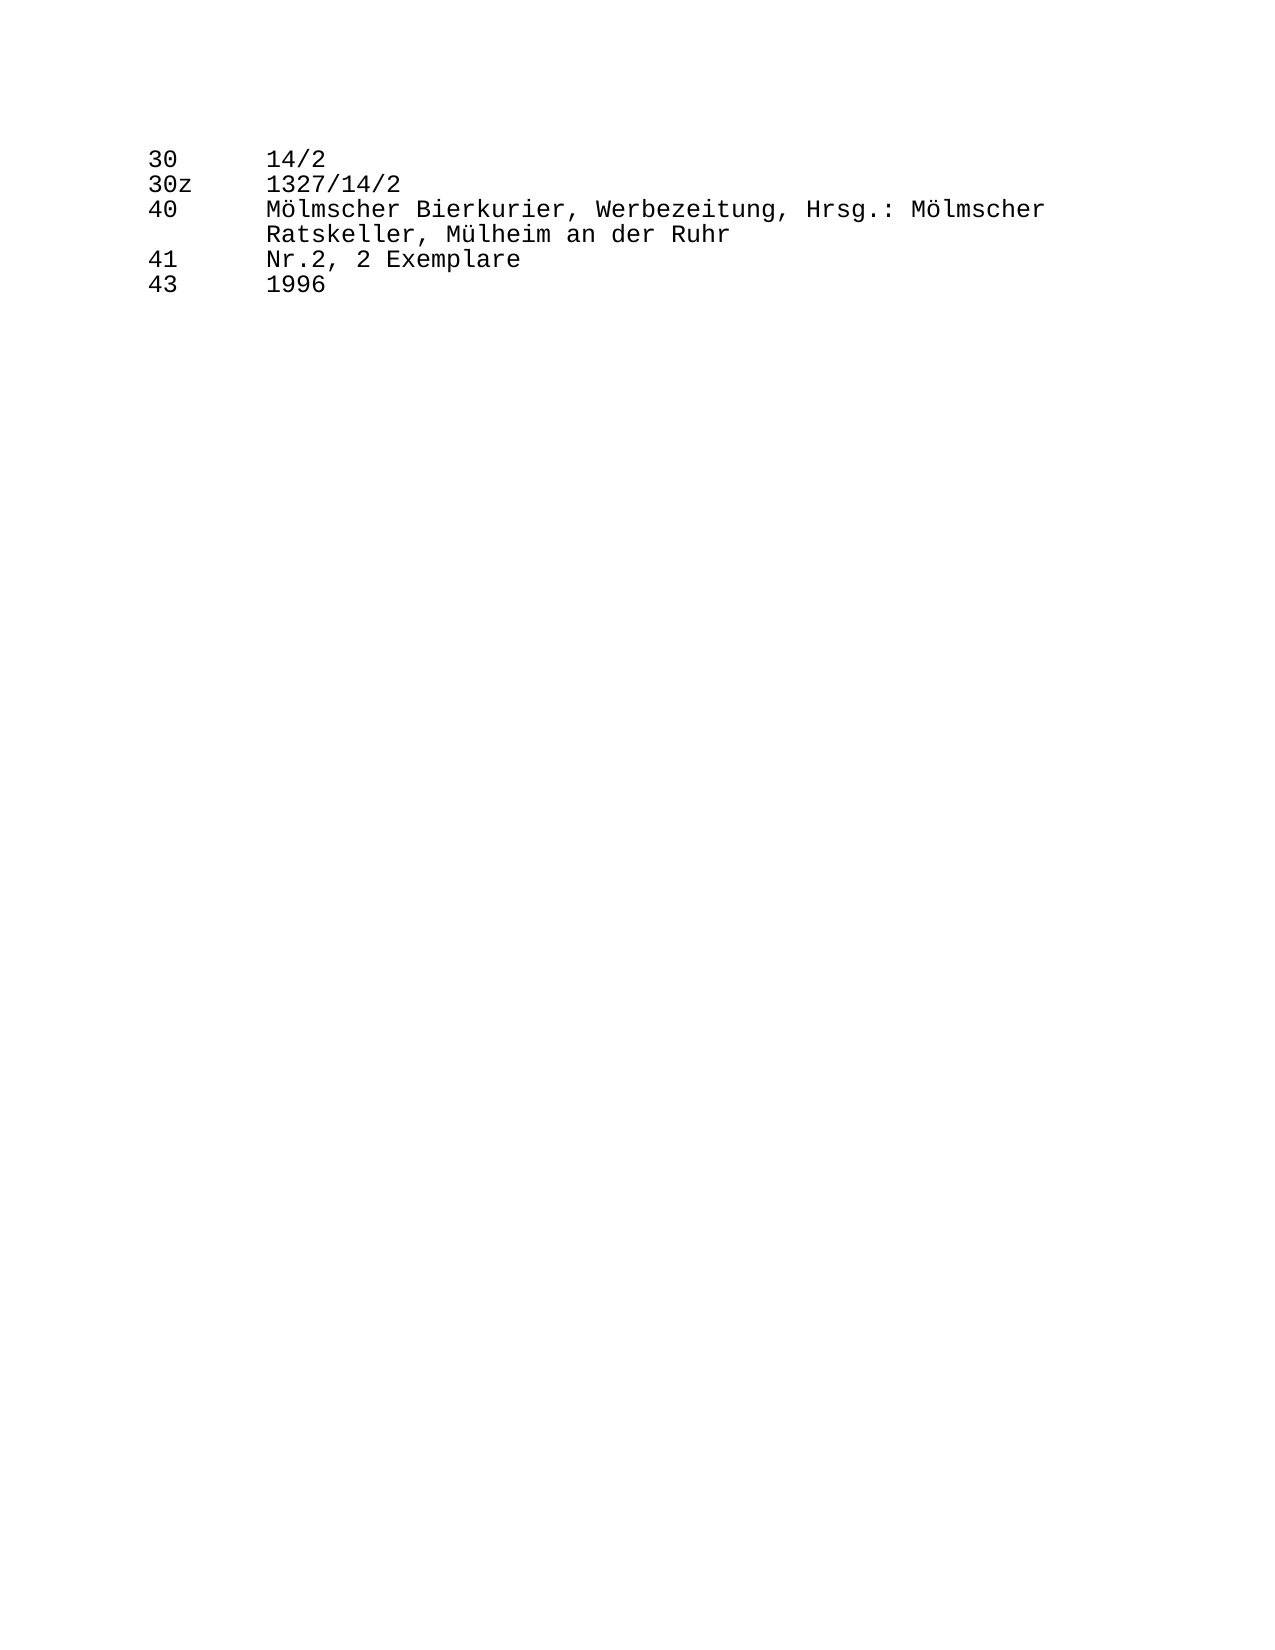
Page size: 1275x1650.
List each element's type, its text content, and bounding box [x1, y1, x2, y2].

text 40 t[1{Mölmscher Bierkurier}, 2{Werbezeitung}]t, Hrsg.: Mölmscher Ratskeller, o[Mülheim an der Ruhr]o [148, 198, 1127, 248]
text 41 Nr.2, 2 Exemplare [148, 248, 1127, 273]
text 30 14/2 [148, 148, 1127, 173]
text 30z 1327/14/2 [148, 173, 1127, 198]
text 43 1996 [148, 273, 1127, 298]
